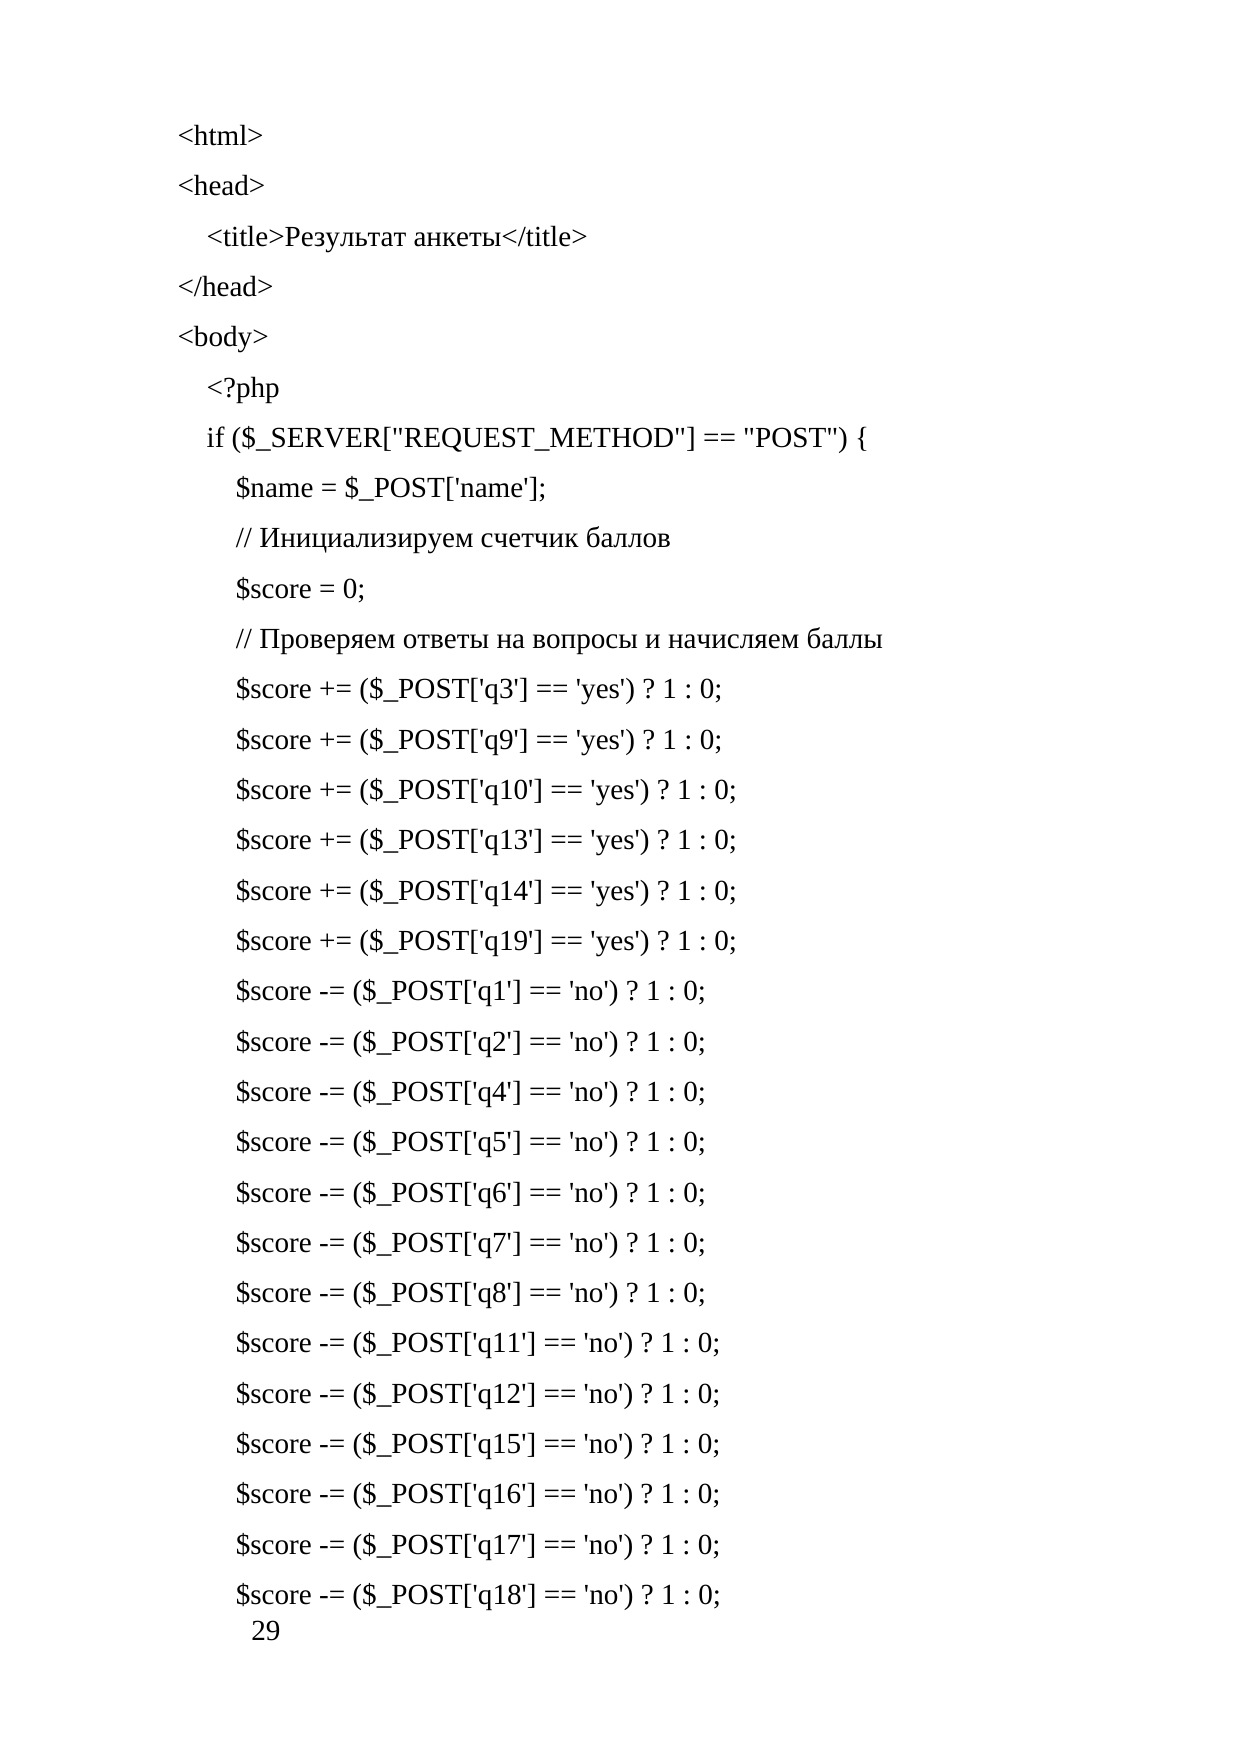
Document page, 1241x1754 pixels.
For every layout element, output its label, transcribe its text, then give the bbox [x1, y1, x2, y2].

text $score += ($_POST['q19'] == 'yes') ? 1 : 0; [177, 923, 1152, 957]
text // Инициализируем счетчик баллов [177, 521, 1152, 554]
text $score -= ($_POST['q16'] == 'no') ? 1 : 0; [177, 1477, 1152, 1510]
text $score -= ($_POST['q2'] == 'no') ? 1 : 0; [177, 1024, 1152, 1057]
text $score += ($_POST['q9'] == 'yes') ? 1 : 0; [177, 722, 1152, 755]
text <title>Результат анкеты</title> [177, 219, 1152, 252]
text <html> [177, 118, 1152, 152]
text $score -= ($_POST['q8'] == 'no') ? 1 : 0; [177, 1275, 1152, 1309]
text $score -= ($_POST['q1'] == 'no') ? 1 : 0; [177, 973, 1152, 1007]
text $score -= ($_POST['q4'] == 'no') ? 1 : 0; [177, 1074, 1152, 1108]
text $score -= ($_POST['q5'] == 'no') ? 1 : 0; [177, 1124, 1152, 1158]
text <body> [177, 319, 1152, 353]
text $score += ($_POST['q13'] == 'yes') ? 1 : 0; [177, 822, 1152, 856]
text $score -= ($_POST['q6'] == 'no') ? 1 : 0; [177, 1175, 1152, 1208]
text $score -= ($_POST['q12'] == 'no') ? 1 : 0; [177, 1376, 1152, 1409]
text </head> [177, 269, 1152, 303]
text <?php [177, 370, 1152, 403]
text $score -= ($_POST['q17'] == 'no') ? 1 : 0; [177, 1527, 1152, 1560]
text // Проверяем ответы на вопросы и начисляем баллы [177, 621, 1152, 655]
text $score -= ($_POST['q15'] == 'no') ? 1 : 0; [177, 1426, 1152, 1460]
text $score = 0; [177, 571, 1152, 604]
text $score -= ($_POST['q11'] == 'no') ? 1 : 0; [177, 1326, 1152, 1359]
text $score += ($_POST['q3'] == 'yes') ? 1 : 0; [177, 672, 1152, 705]
text $score += ($_POST['q14'] == 'yes') ? 1 : 0; [177, 873, 1152, 906]
text if ($_SERVER["REQUEST_METHOD"] == "POST") { [177, 420, 1152, 453]
text $score -= ($_POST['q18'] == 'no') ? 1 : 0; [177, 1577, 1152, 1611]
text <head> [177, 168, 1152, 202]
text $score += ($_POST['q10'] == 'yes') ? 1 : 0; [177, 772, 1152, 806]
text $name = $_POST['name']; [177, 470, 1152, 504]
text $score -= ($_POST['q7'] == 'no') ? 1 : 0; [177, 1225, 1152, 1258]
